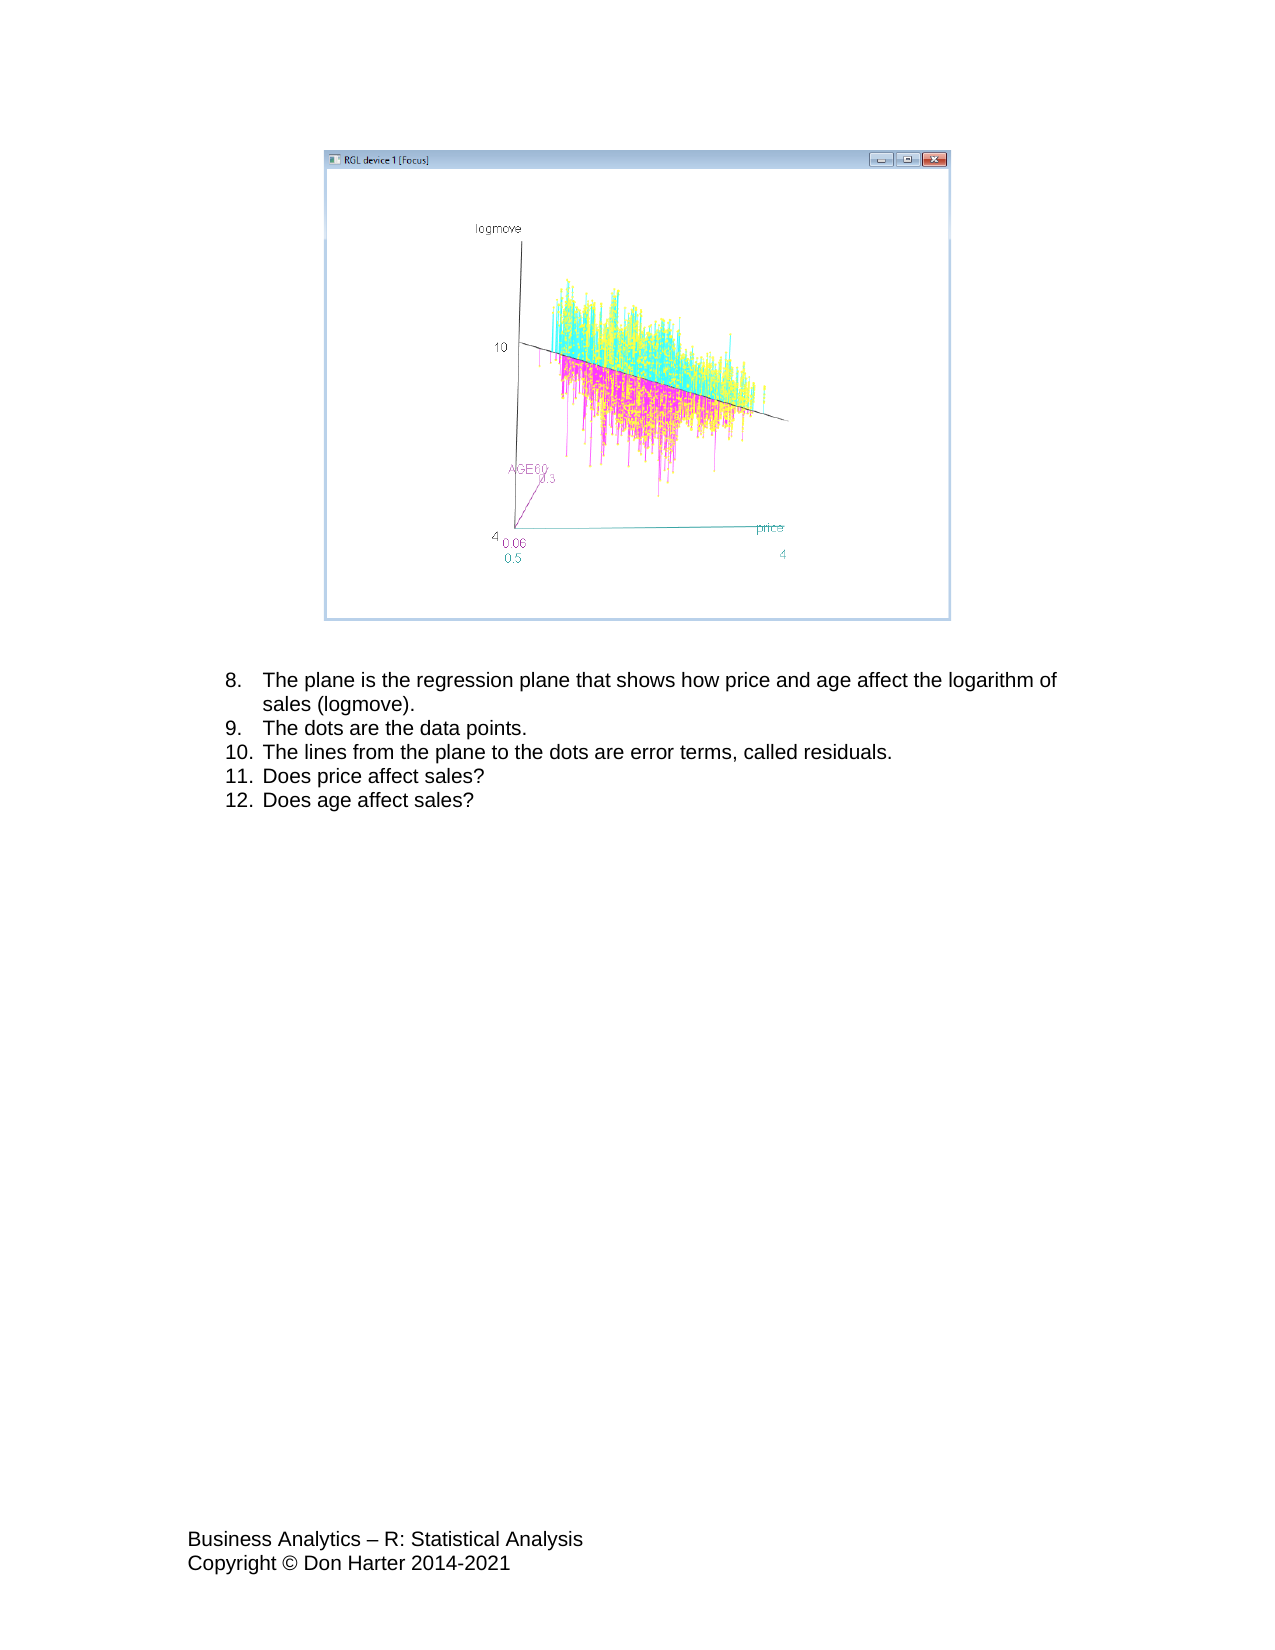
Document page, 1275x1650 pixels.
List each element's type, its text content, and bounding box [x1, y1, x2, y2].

list The lines from the plane to the dots are error terms, called residuals. [225, 740, 1087, 764]
list The plane is the regression plane that shows how price and age affect the logarithm of sales (logmove). [225, 668, 1087, 716]
list Does price affect sales? [225, 764, 1087, 788]
list Does age affect sales? [225, 788, 1087, 812]
picture [323, 150, 952, 621]
list The dots are the data points. [225, 716, 1087, 740]
